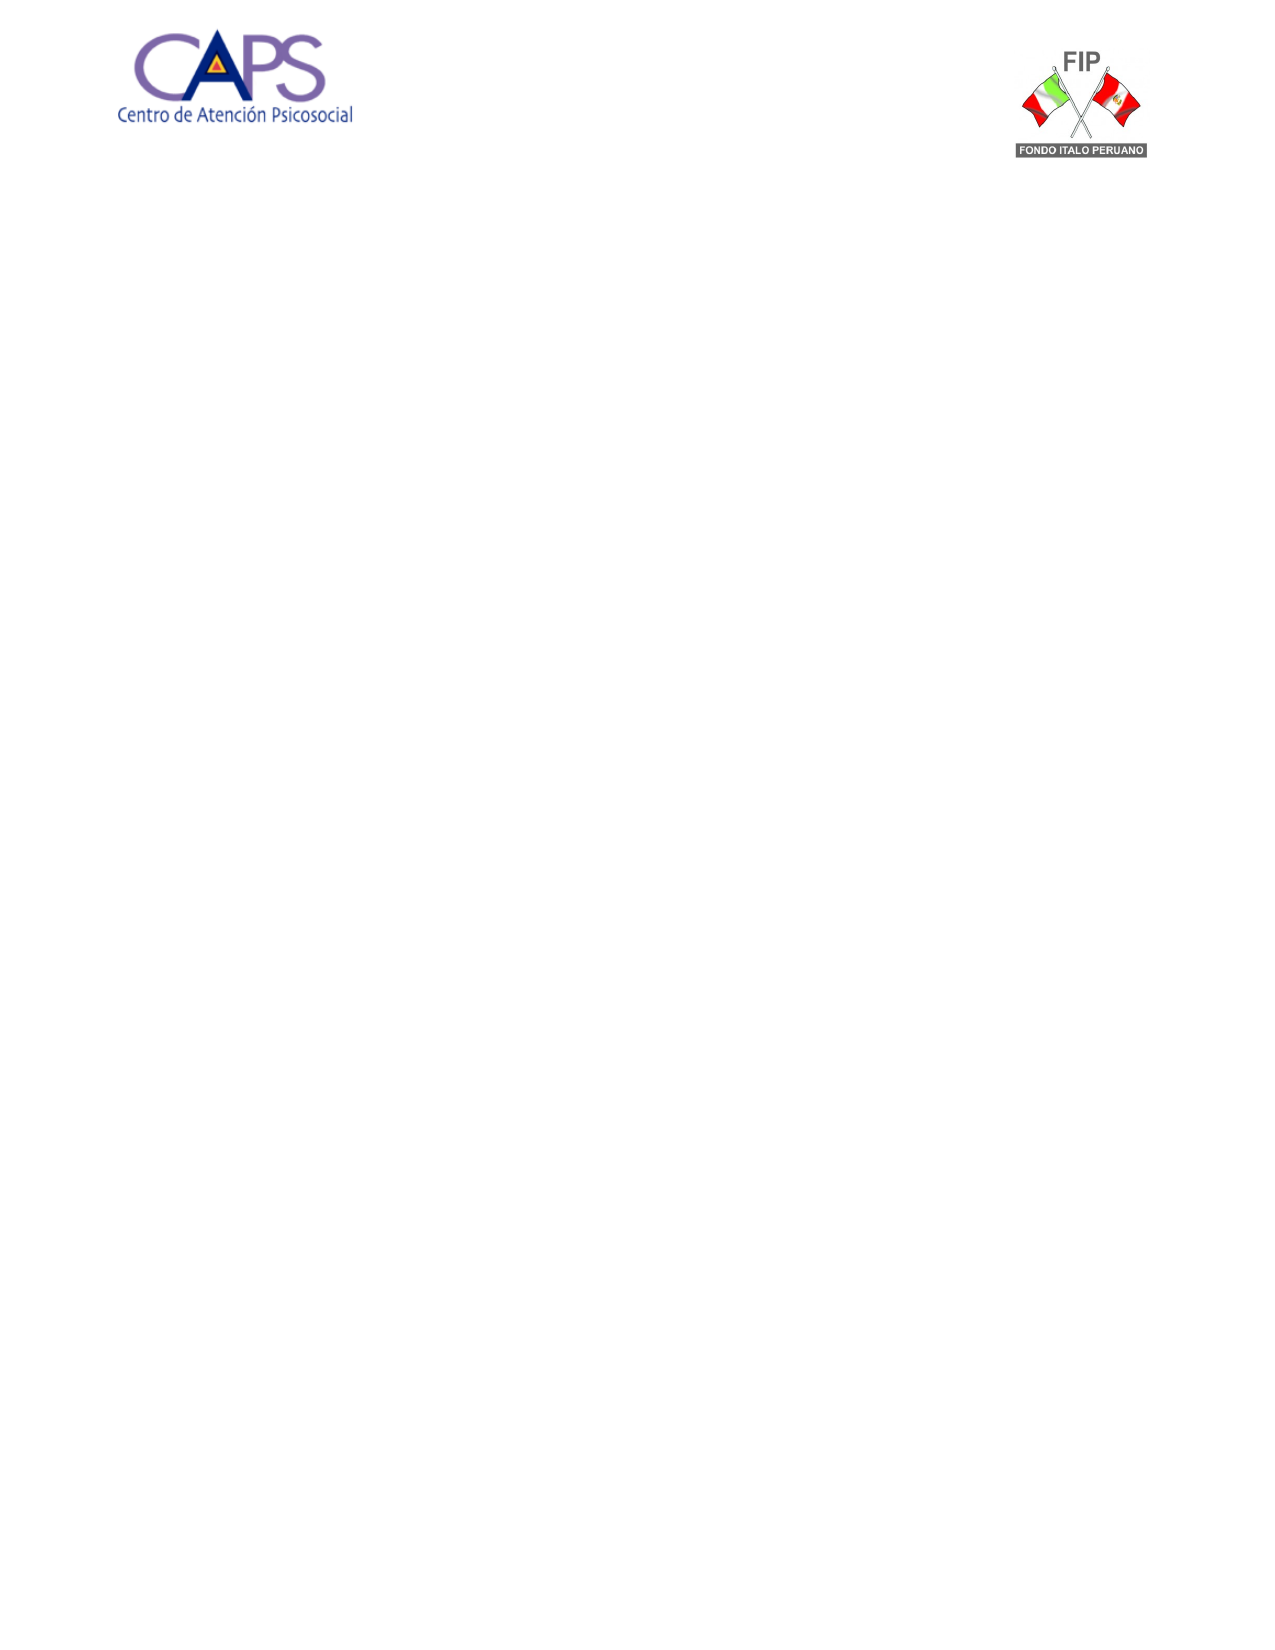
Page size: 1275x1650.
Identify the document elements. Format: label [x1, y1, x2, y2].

picture [1013, 48, 1150, 160]
picture [117, 15, 364, 136]
